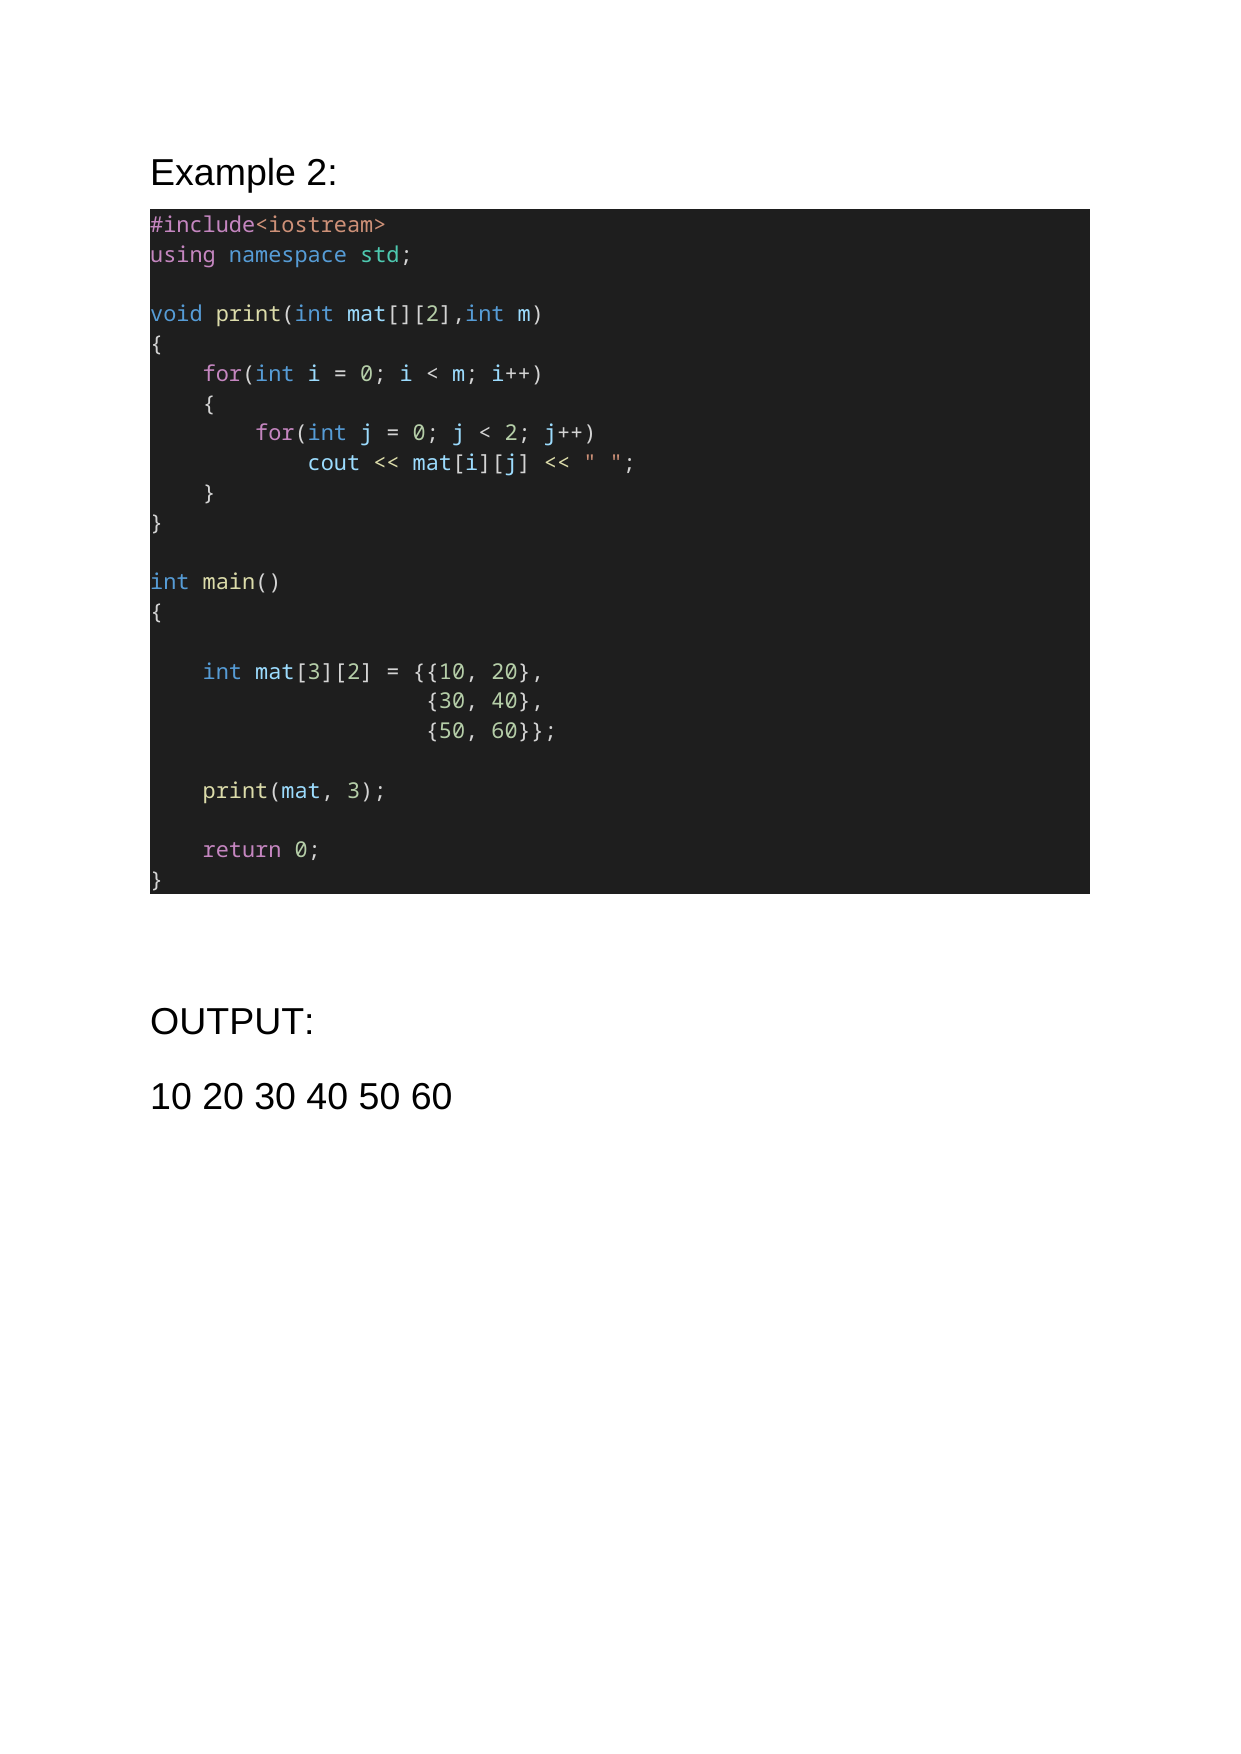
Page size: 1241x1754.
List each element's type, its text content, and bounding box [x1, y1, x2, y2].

text cout << mat[i][j] << " "; [150, 447, 1090, 477]
text for(int i = 0; i < m; i++) [150, 358, 1090, 387]
text { [150, 328, 1090, 358]
text void print(int mat[][2],int m) [150, 298, 1090, 328]
subtitle Example 2: [150, 150, 1090, 193]
text #include<iostream> [150, 209, 1090, 238]
text } [150, 507, 1090, 536]
text { [150, 387, 1090, 417]
text print(mat, 3); [150, 775, 1090, 804]
text return 0; [150, 834, 1090, 864]
text {30, 40}, [150, 685, 1090, 715]
text { [150, 596, 1090, 626]
text {50, 60}}; [150, 715, 1090, 745]
subtitle OUTPUT: [150, 999, 1090, 1043]
text int mat[3][2] = {{10, 20}, [150, 656, 1090, 685]
text } [150, 864, 1090, 894]
text using namespace std; [150, 238, 1090, 268]
subtitle 10 20 30 40 50 60 [150, 1074, 1090, 1117]
text int main() [150, 566, 1090, 596]
text } [150, 477, 1090, 507]
text for(int j = 0; j < 2; j++) [150, 417, 1090, 447]
